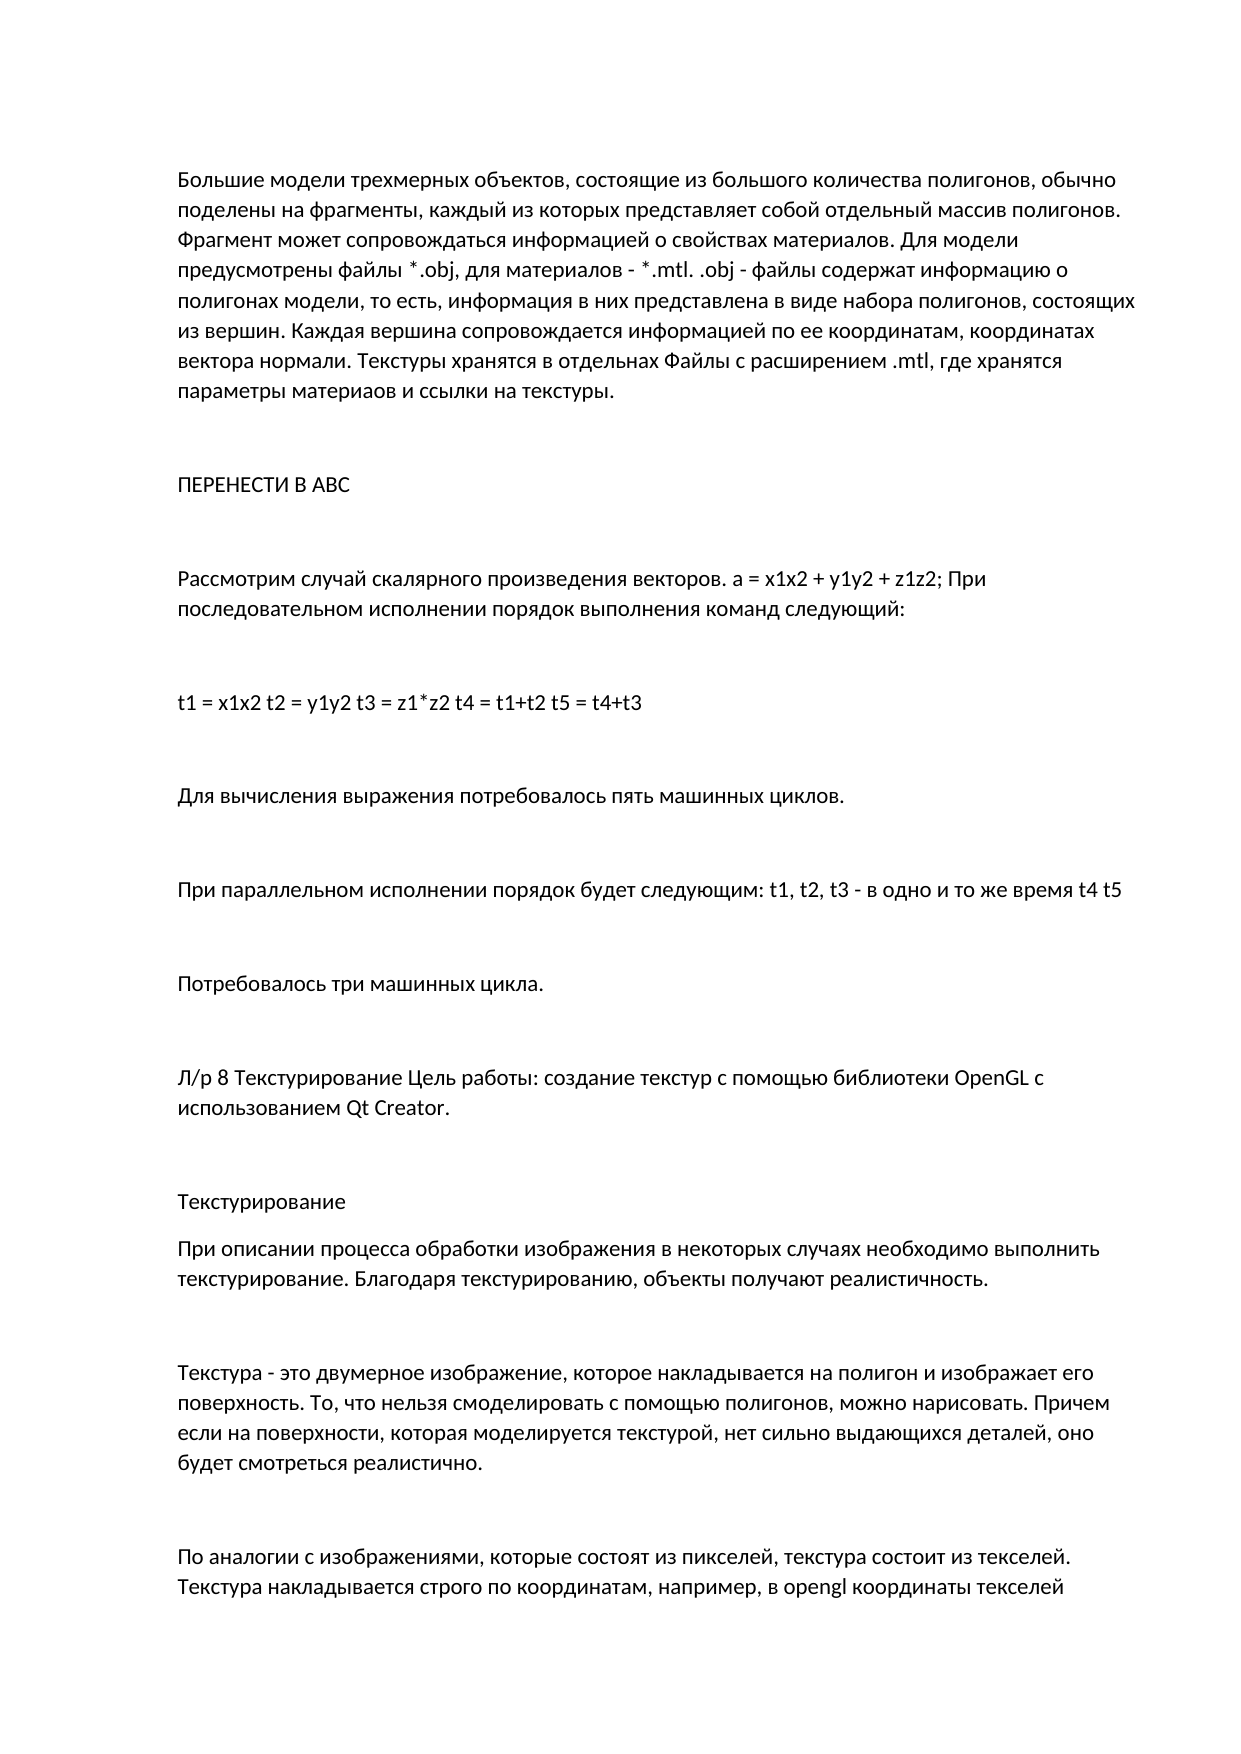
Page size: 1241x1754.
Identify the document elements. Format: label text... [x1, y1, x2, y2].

text При описании процесса обработки изображения в некоторых случаях необходимо выполнить текстурирование. Благодаря текстурированию, объекты получают реалистичность. [177, 1234, 1152, 1292]
text t1 = x1x2 t2 = y1y2 t3 = z1*z2 t4 = t1+t2 t5 = t4+t3 [177, 688, 1152, 716]
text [177, 1542, 1152, 1600]
text Текстурирование [177, 1187, 1152, 1215]
text Рассмотрим случай скалярного произведения векторов. a = x1x2 + y1y2 + z1z2; При последовательном исполнении порядок выполнения команд следующий: [177, 564, 1152, 622]
text Текстура - это двумерное изображение, которое накладывается на полигон и изображает его поверхность. То, что нельзя смоделировать с помощью полигонов, можно нарисовать. Причем если на поверхности, которая моделируется текстурой, нет сильно выдающихся деталей, оно будет смотреться реалистично. [177, 1358, 1152, 1476]
text Для вычисления выражения потребовалось пять машинных циклов. [177, 782, 1152, 810]
text Большие модели трехмерных объектов, состоящие из большого количества полигонов, обычно поделены на фрагменты, каждый из которых представляет собой отдельный массив полигонов. Фрагмент может сопровождаться информацией о свойствах материалов. Для модели предусмотрены файлы *.obj, для материалов - *.mtl. .obj - файлы содержат информацию о полигонах модели, то есть, информация в них представлена в виде набора полигонов, состоящих из вершин. Каждая вершина сопровождается информацией по ее координатам, координатах вектора нормали. Текстуры хранятся в отдельнах Файлы с расширением .mtl, где хранятся параметры материаов и ссылки на текстуры. [177, 165, 1152, 404]
text ПЕРЕНЕСТИ В АВС [177, 470, 1152, 498]
text Л/р 8 Текстурирование Цель работы: создание текстур с помощью библиотеки OpenGL с использованием Qt Creator. [177, 1063, 1152, 1121]
text При параллельном исполнении порядок будет следующим: t1, t2, t3 - в одно и то же время t4 t5 [177, 875, 1152, 903]
text Потребовалось три машинных цикла. [177, 969, 1152, 997]
